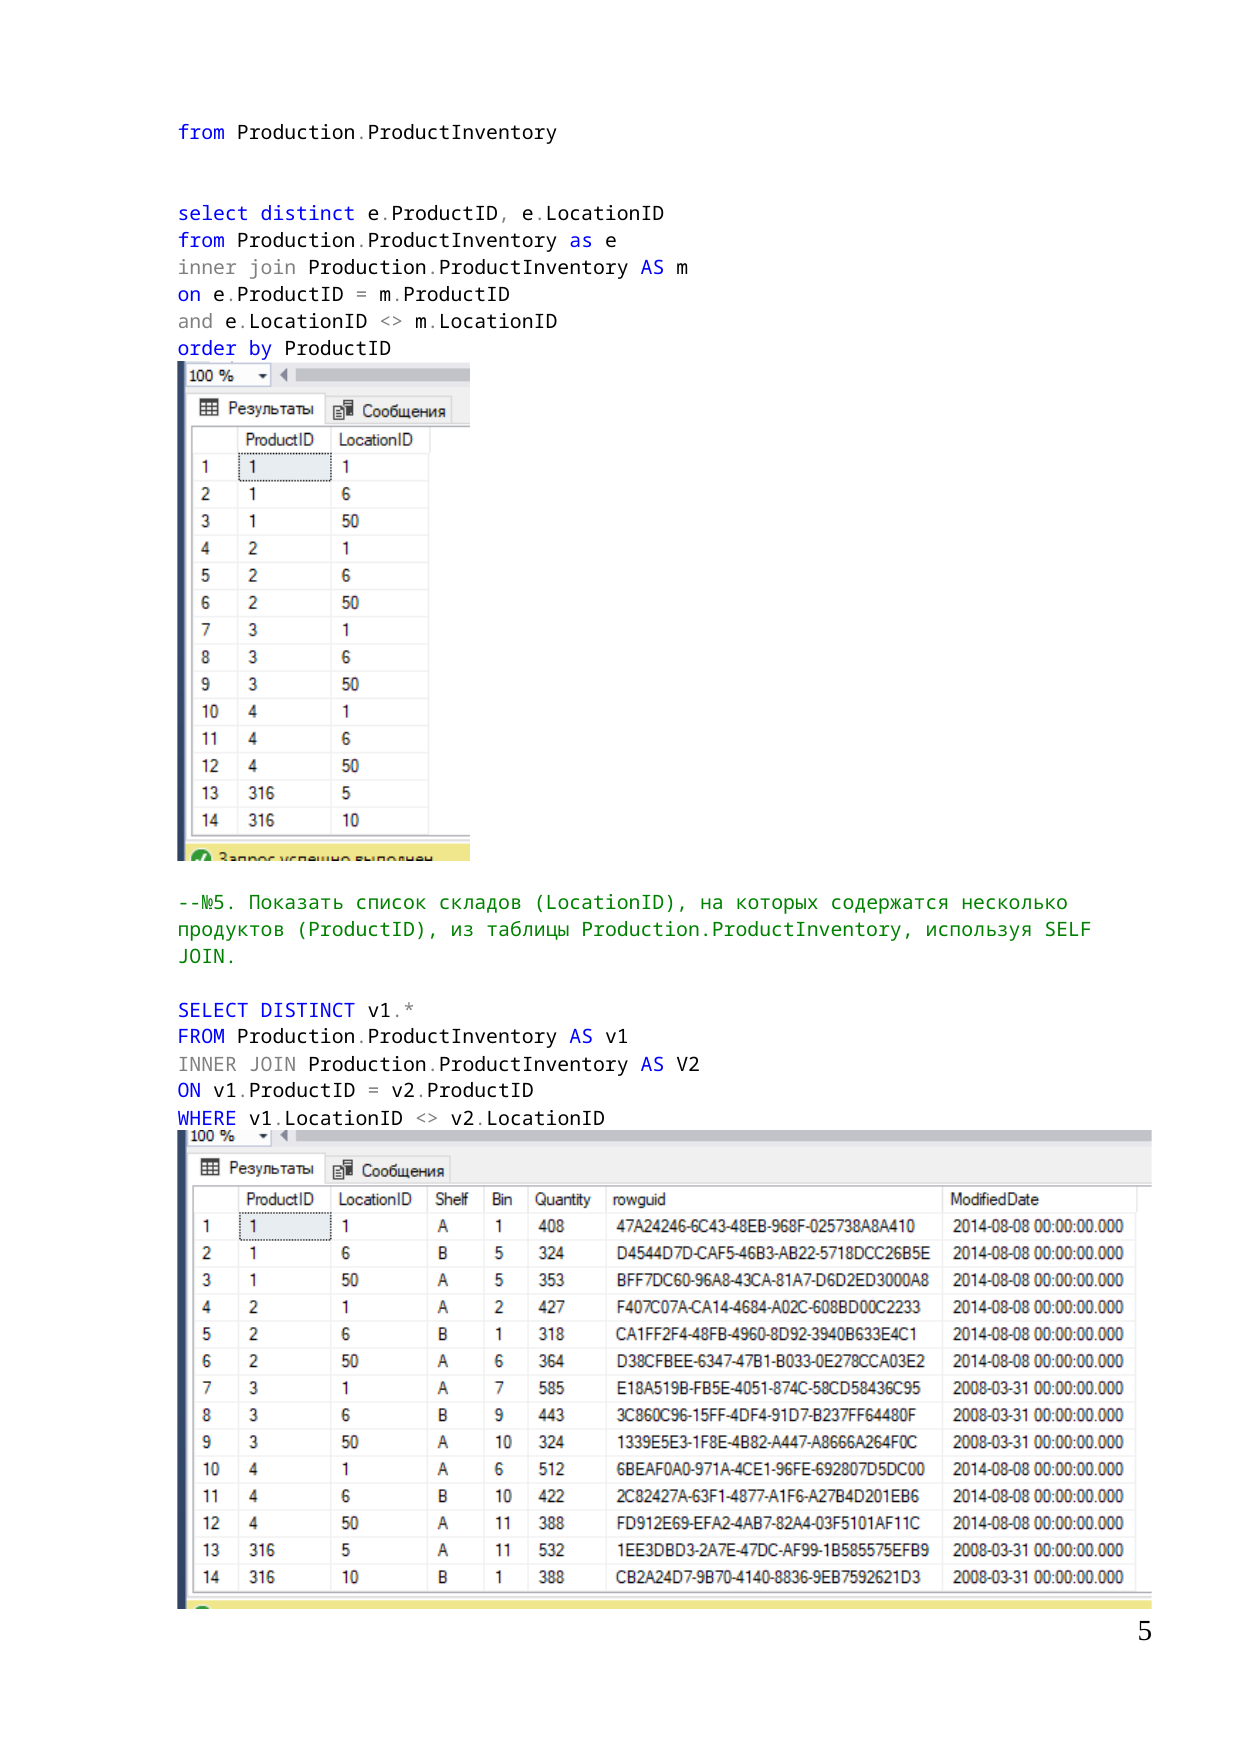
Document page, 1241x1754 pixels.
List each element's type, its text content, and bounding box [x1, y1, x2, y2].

text SELECT DISTINCT v1.* [177, 996, 1152, 1023]
text WHERE v1.LocationID <> v2.LocationID [177, 1104, 1152, 1130]
text and e.LocationID <> m.LocationID [177, 307, 1152, 334]
text INNER JOIN Production.ProductInventory AS V2 [177, 1050, 1152, 1077]
text on e.ProductID = m.ProductID [177, 280, 1152, 307]
picture [177, 361, 470, 861]
text order by ProductID [177, 334, 1152, 361]
text from Production.ProductInventory [177, 118, 1152, 145]
text from Production.ProductInventory as e [177, 226, 1152, 253]
picture [177, 1130, 1152, 1609]
text ON v1.ProductID = v2.ProductID [177, 1077, 1152, 1104]
text inner join Production.ProductInventory AS m [177, 253, 1152, 280]
text --№5. Показать список складов (LocationID), на которых содержатся несколько продуктов (ProductID), из таблицы Production.ProductInventory, используя SELF JOIN. [177, 888, 1152, 969]
text FROM Production.ProductInventory AS v1 [177, 1023, 1152, 1050]
text select distinct e.ProductID, e.LocationID [177, 199, 1152, 226]
